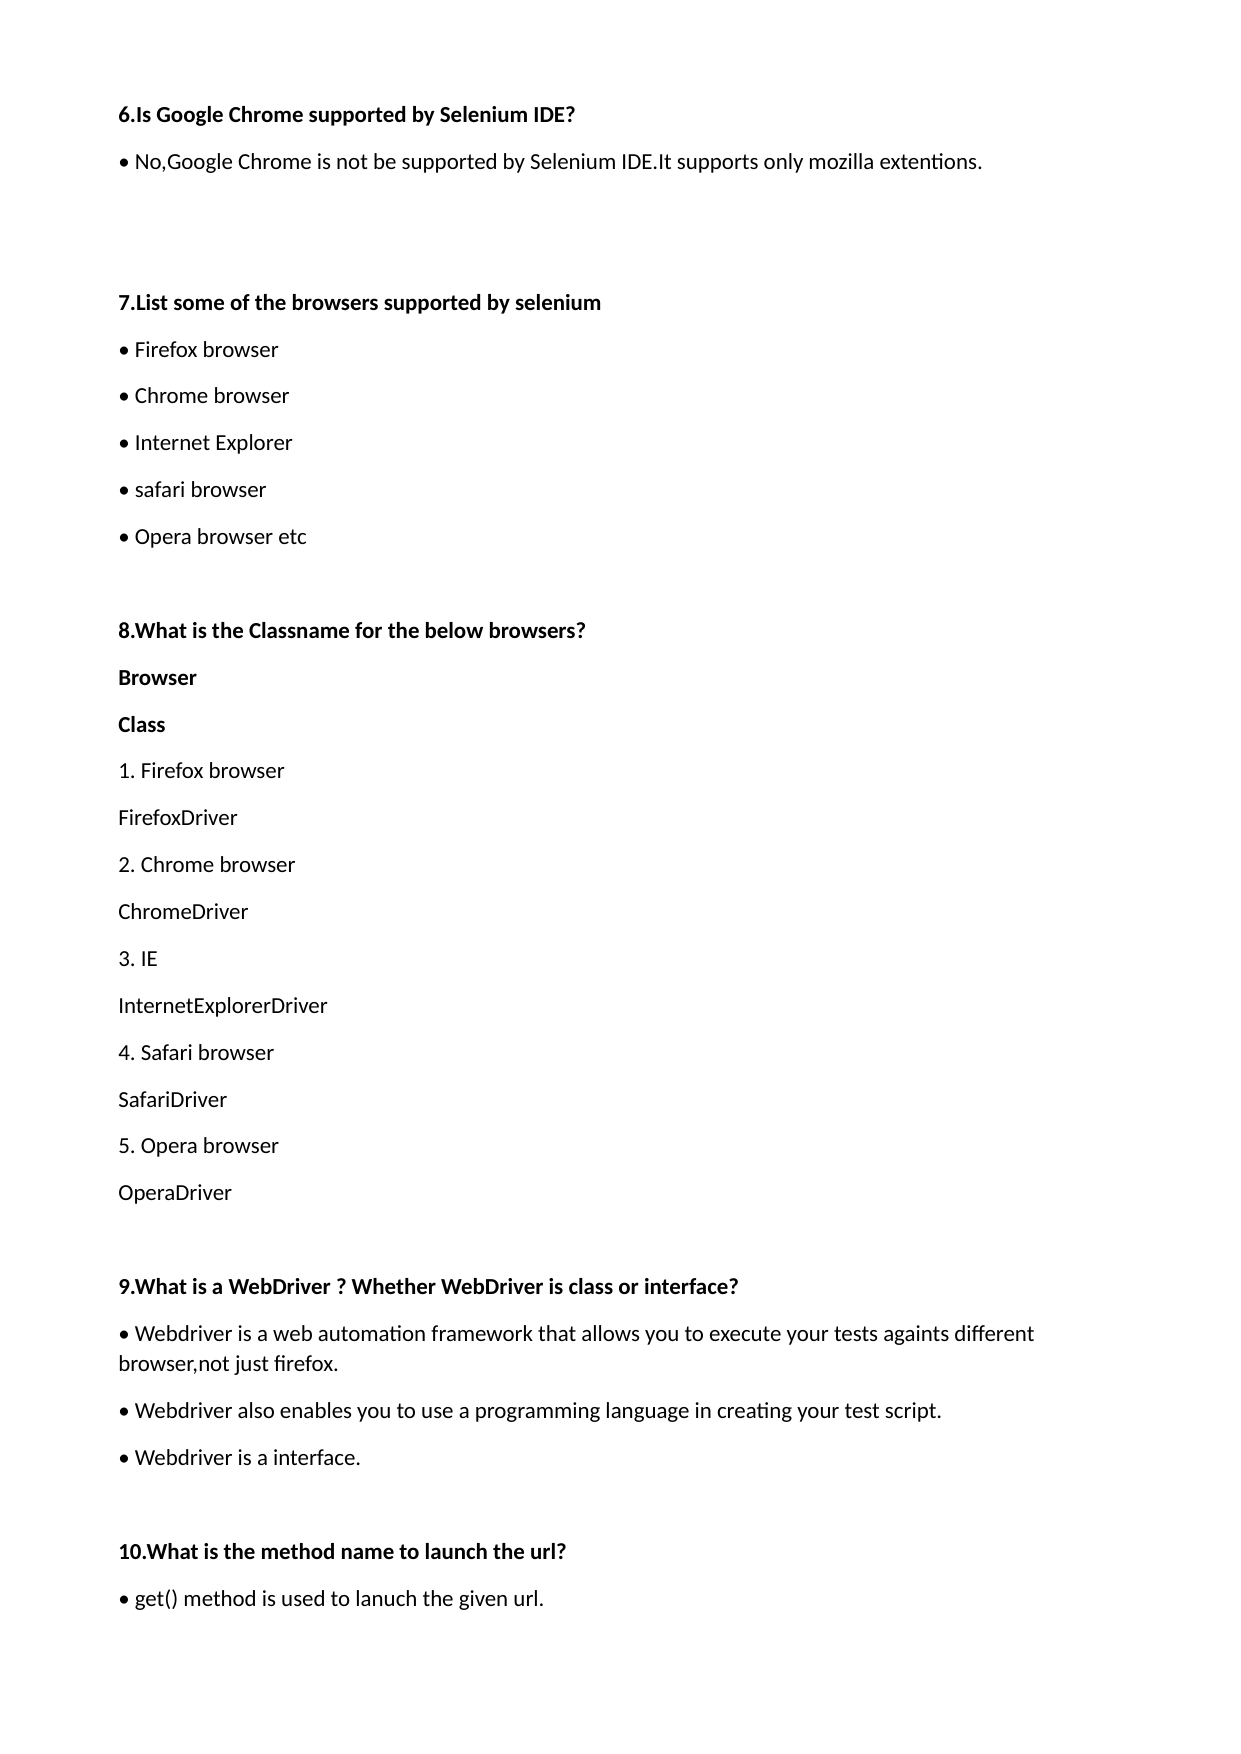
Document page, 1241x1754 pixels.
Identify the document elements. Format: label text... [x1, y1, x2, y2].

text 9.What is a WebDriver ? Whether WebDriver is class or interface? [118, 1272, 1122, 1300]
text 5. Opera browser [118, 1132, 1122, 1160]
text • Chrome browser [118, 382, 1122, 410]
text OperaDriver [118, 1178, 1122, 1207]
text • Internet Explorer [118, 428, 1122, 457]
text 2. Chrome browser [118, 850, 1122, 878]
text • safari browser [118, 475, 1122, 503]
text 10.What is the method name to launch the url? [118, 1537, 1122, 1565]
text • Webdriver is a web automation framework that allows you to execute your tests againts different browser,not just firefox. [118, 1319, 1122, 1377]
text • Webdriver is a interface. [118, 1443, 1122, 1471]
text ChromeDriver [118, 897, 1122, 925]
text • Opera browser etc [118, 522, 1122, 550]
text 3. IE [118, 944, 1122, 972]
text • Webdriver also enables you to use a programming language in creating your test script. [118, 1396, 1122, 1424]
text InternetExplorerDriver [118, 991, 1122, 1019]
text 4. Safari browser [118, 1038, 1122, 1066]
text Class [118, 710, 1122, 738]
text 1. Firefox browser [118, 757, 1122, 785]
text • No,Google Chrome is not be supported by Selenium IDE.It supports only mozilla extentions. [118, 147, 1122, 175]
text Browser [118, 663, 1122, 691]
text 7.List some of the browsers supported by selenium [118, 288, 1122, 316]
text • Firefox browser [118, 335, 1122, 363]
text FirefoxDriver [118, 803, 1122, 832]
text 8.What is the Classname for the below browsers? [118, 616, 1122, 644]
text SafariDriver [118, 1085, 1122, 1113]
text 6.Is Google Chrome supported by Selenium IDE? [118, 100, 1122, 128]
text • get() method is used to lanuch the given url. [118, 1584, 1122, 1612]
